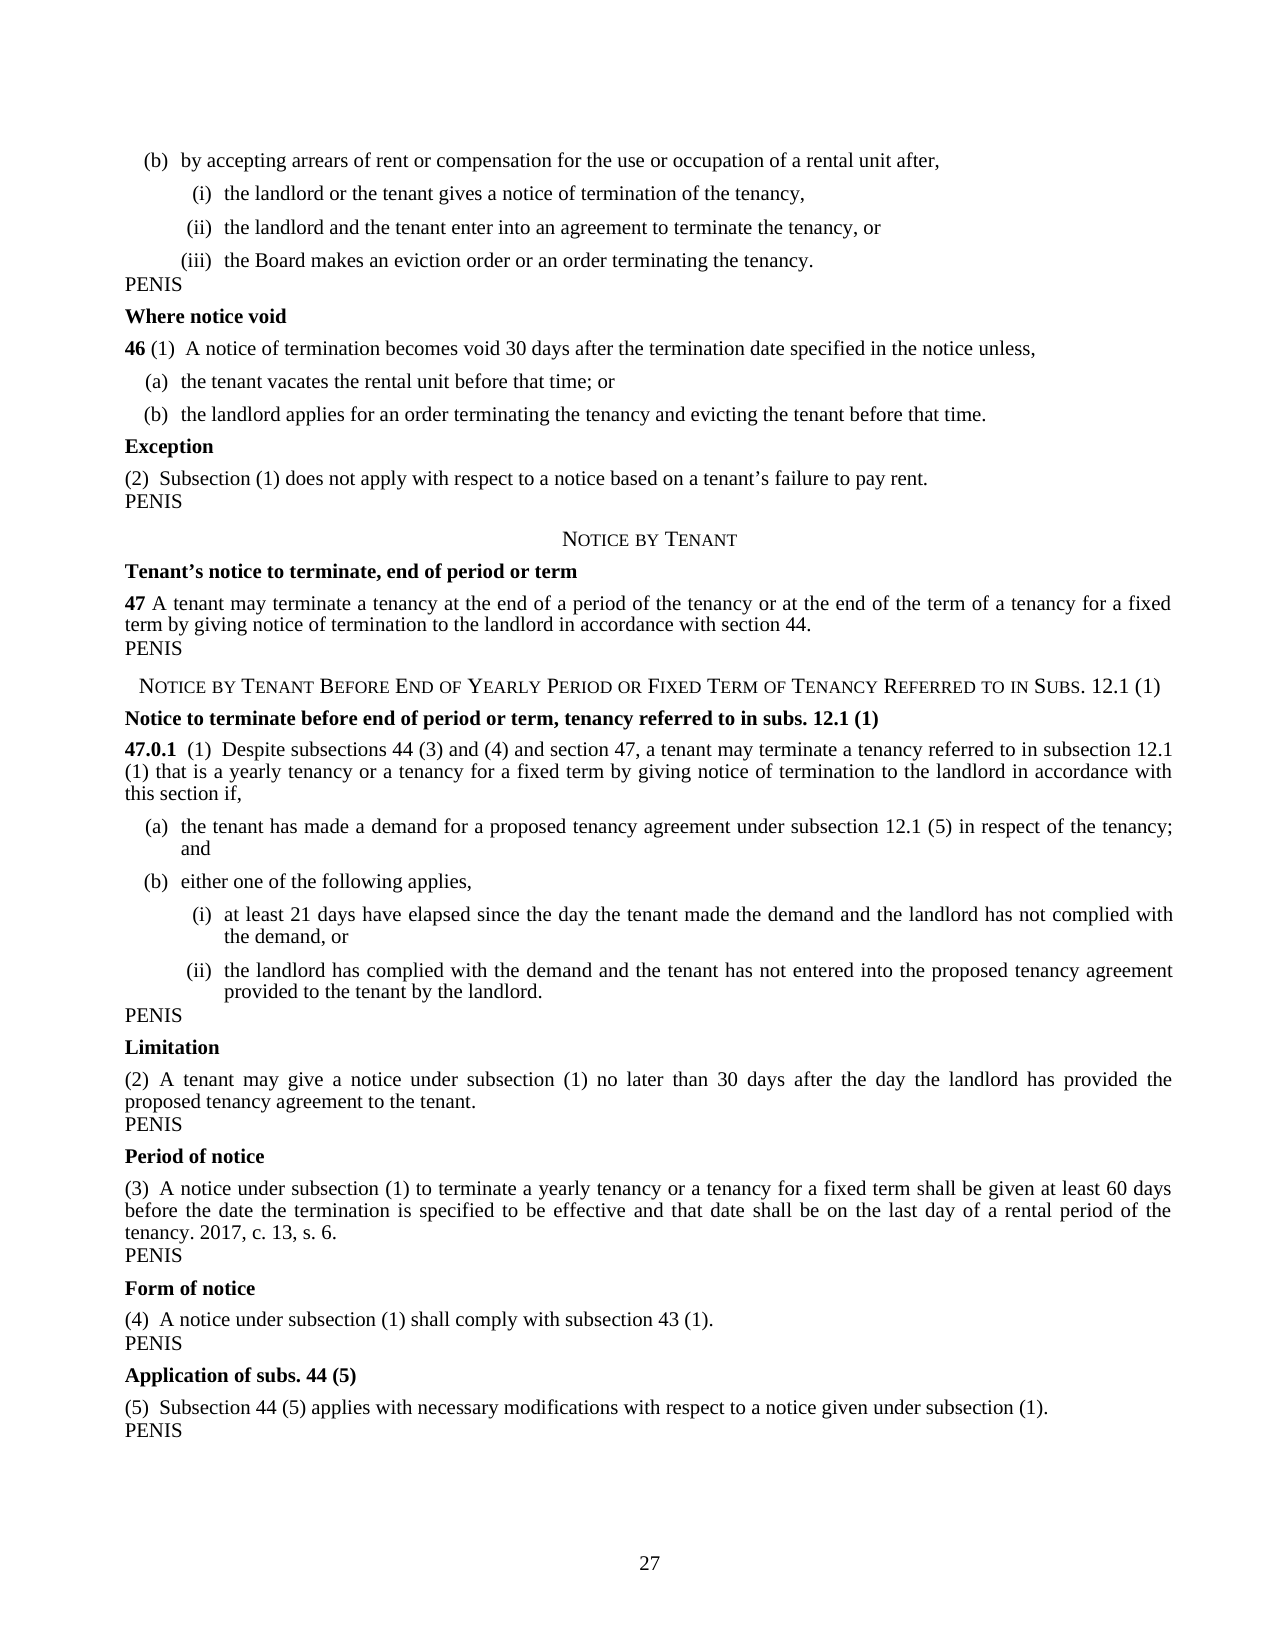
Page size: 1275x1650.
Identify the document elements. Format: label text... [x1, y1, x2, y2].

text (b) by accepting arrears of rent or compensation for the use or occupation of a rental unit after, [124, 150, 1174, 172]
text Application of subs. 44 (5) [124, 1367, 1174, 1386]
text PENIS [124, 272, 1174, 296]
text 47.0.1 (1) Despite subsections 44 (3) and (4) and section 47, a tenant may terminate a tenancy referred to in subsection 12.1 (1) that is a yearly tenancy or a tenancy for a fixed term by giving notice of termination to the landlord in accordance with this section if, [124, 739, 1174, 804]
text Exception [124, 438, 1174, 457]
text PENIS [124, 489, 1174, 513]
text Period of notice [124, 1149, 1174, 1168]
text (i) at least 21 days have elapsed since the day the tenant made the demand and the landlord has not complied with the demand, or [124, 904, 1174, 948]
text PENIS [124, 1112, 1174, 1136]
text (b) the landlord applies for an order terminating the tenancy and evicting the tenant before that time. [124, 404, 1174, 426]
text PENIS [124, 1243, 1174, 1267]
text Notice to terminate before end of period or term, tenancy referred to in subs. 12.1 (1) [124, 710, 1174, 729]
text 46 (1) A notice of termination becomes void 30 days after the termination date specified in the notice unless, [124, 337, 1174, 359]
text Where notice void [124, 308, 1174, 327]
text Limitation [124, 1040, 1174, 1058]
text (ii) the landlord has complied with the demand and the tenant has not entered into the proposed tenancy agreement provided to the tenant by the landlord. [124, 959, 1174, 1003]
text (2) Subsection (1) does not apply with respect to a notice based on a tenant’s failure to pay rent. [124, 468, 1174, 489]
text (a) the tenant has made a demand for a proposed tenancy agreement under subsection 12.1 (5) in respect of the tenancy; and [124, 816, 1174, 859]
text (2) A tenant may give a notice under subsection (1) no later than 30 days after the day the landlord has provided the proposed tenancy agreement to the tenant. [124, 1069, 1174, 1112]
text (3) A notice under subsection (1) to terminate a yearly tenancy or a tenancy for a fixed term shall be given at least 60 days before the date the termination is specified to be effective and that date shall be on the last day of a rental period of the tenancy. 2017, c. 13, s. 6. [124, 1178, 1174, 1243]
text (ii) the landlord and the tenant enter into an agreement to terminate the tenancy, or [124, 217, 1174, 238]
text PENIS [124, 1331, 1174, 1355]
text PENIS [124, 1418, 1174, 1442]
text (i) the landlord or the tenant gives a notice of termination of the tenancy, [124, 183, 1174, 205]
text (4) A notice under subsection (1) shall comply with subsection 43 (1). [124, 1309, 1174, 1331]
text (a) the tenant vacates the rental unit before that time; or [124, 371, 1174, 393]
text (iii) the Board makes an eviction order or an order terminating the tenancy. [124, 250, 1174, 272]
text Form of notice [124, 1280, 1174, 1299]
text (b) either one of the following applies, [124, 871, 1174, 893]
text (5) Subsection 44 (5) applies with necessary modifications with respect to a notice given under subsection (1). [124, 1397, 1174, 1418]
text Tenant’s notice to terminate, end of period or term [124, 563, 1174, 582]
text 47 A tenant may terminate a tenancy at the end of a period of the tenancy or at the end of the term of a tenancy for a fixed term by giving notice of termination to the landlord in accordance with section 44. [124, 592, 1174, 636]
subtitle Notice by Tenant [124, 529, 1174, 551]
text PENIS [124, 1003, 1174, 1027]
subtitle Notice by Tenant Before End of Yearly Period or Fixed Term of Tenancy Referred to in Subs. 12.1 (1) [124, 676, 1174, 697]
text PENIS [124, 636, 1174, 660]
